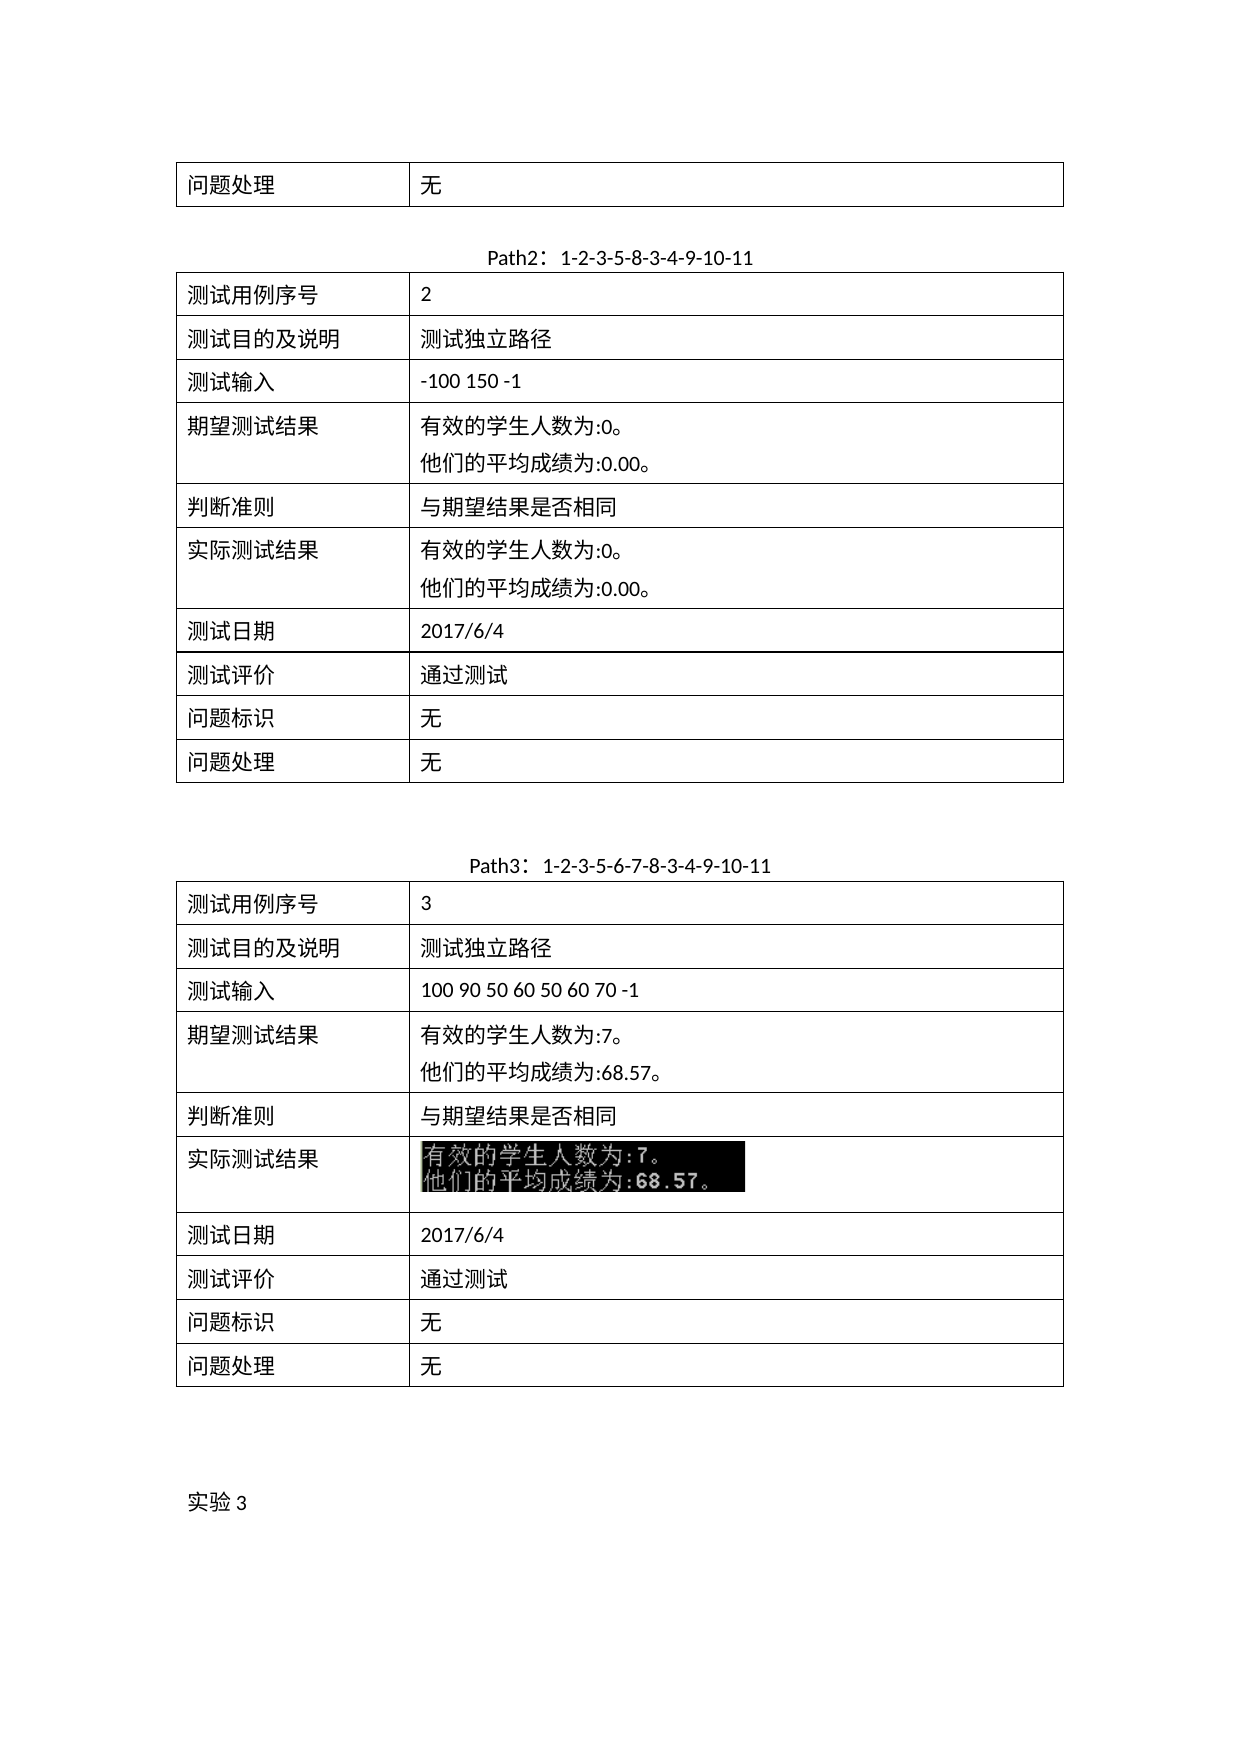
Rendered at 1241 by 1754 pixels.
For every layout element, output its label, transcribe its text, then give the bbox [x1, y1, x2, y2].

table_cell 与期望结果是否相同 [410, 1093, 1063, 1136]
table_cell 无 [410, 1344, 1063, 1386]
table_cell 无 [410, 163, 1063, 206]
table_cell 问题标识 [177, 696, 409, 738]
table_cell 测试日期 [177, 609, 409, 651]
table_cell 问题处理 [177, 1344, 409, 1386]
table_header 2 [410, 273, 1063, 315]
table_cell 测试评价 [177, 1256, 409, 1299]
table_cell 期望测试结果 [177, 403, 409, 483]
table_cell 测试评价 [177, 653, 409, 695]
table_cell 通过测试 [410, 1256, 1063, 1299]
table_header 测试用例序号 [177, 273, 409, 315]
table_cell 有效的学生人数为:0。 他们的平均成绩为:0.00。 [410, 528, 1063, 608]
picture [420, 1141, 746, 1192]
table_header 测试用例序号 [177, 882, 409, 924]
text Path2：1-2-3-5-8-3-4-9-10-11 [187, 239, 1053, 272]
table_cell 测试目的及说明 [177, 316, 409, 359]
table_cell 有效的学生人数为:7。 他们的平均成绩为:68.57。 [410, 1012, 1063, 1092]
table_cell -100 150 -1 [410, 360, 1063, 402]
table_cell 问题标识 [177, 1300, 409, 1342]
table_cell [410, 1137, 1063, 1212]
table_cell 与期望结果是否相同 [410, 484, 1063, 527]
table_cell 100 90 50 60 50 60 70 -1 [410, 969, 1063, 1011]
text Path3：1-2-3-5-6-7-8-3-4-9-10-11 [187, 848, 1053, 881]
table_cell 测试输入 [177, 360, 409, 402]
table_cell 判断准则 [177, 1093, 409, 1136]
table_cell 通过测试 [410, 653, 1063, 695]
table_cell 实际测试结果 [177, 528, 409, 608]
table_cell 问题处理 [177, 163, 409, 206]
table_cell 期望测试结果 [177, 1012, 409, 1092]
table_cell 无 [410, 696, 1063, 738]
table_cell 有效的学生人数为:0。 他们的平均成绩为:0.00。 [410, 403, 1063, 483]
table_cell 测试日期 [177, 1213, 409, 1255]
table_cell 2017/6/4 [410, 1213, 1063, 1255]
table_cell 判断准则 [177, 484, 409, 527]
table_header 3 [410, 882, 1063, 924]
text 实验3 [187, 1484, 1053, 1517]
table_cell 实际测试结果 [177, 1137, 409, 1212]
table_cell 无 [410, 1300, 1063, 1342]
table_cell 无 [410, 740, 1063, 782]
table_cell 2017/6/4 [410, 609, 1063, 651]
table_cell 问题处理 [177, 740, 409, 782]
table_cell 测试目的及说明 [177, 925, 409, 968]
table_cell 测试独立路径 [410, 925, 1063, 968]
table_cell 测试输入 [177, 969, 409, 1011]
table_cell 测试独立路径 [410, 316, 1063, 359]
